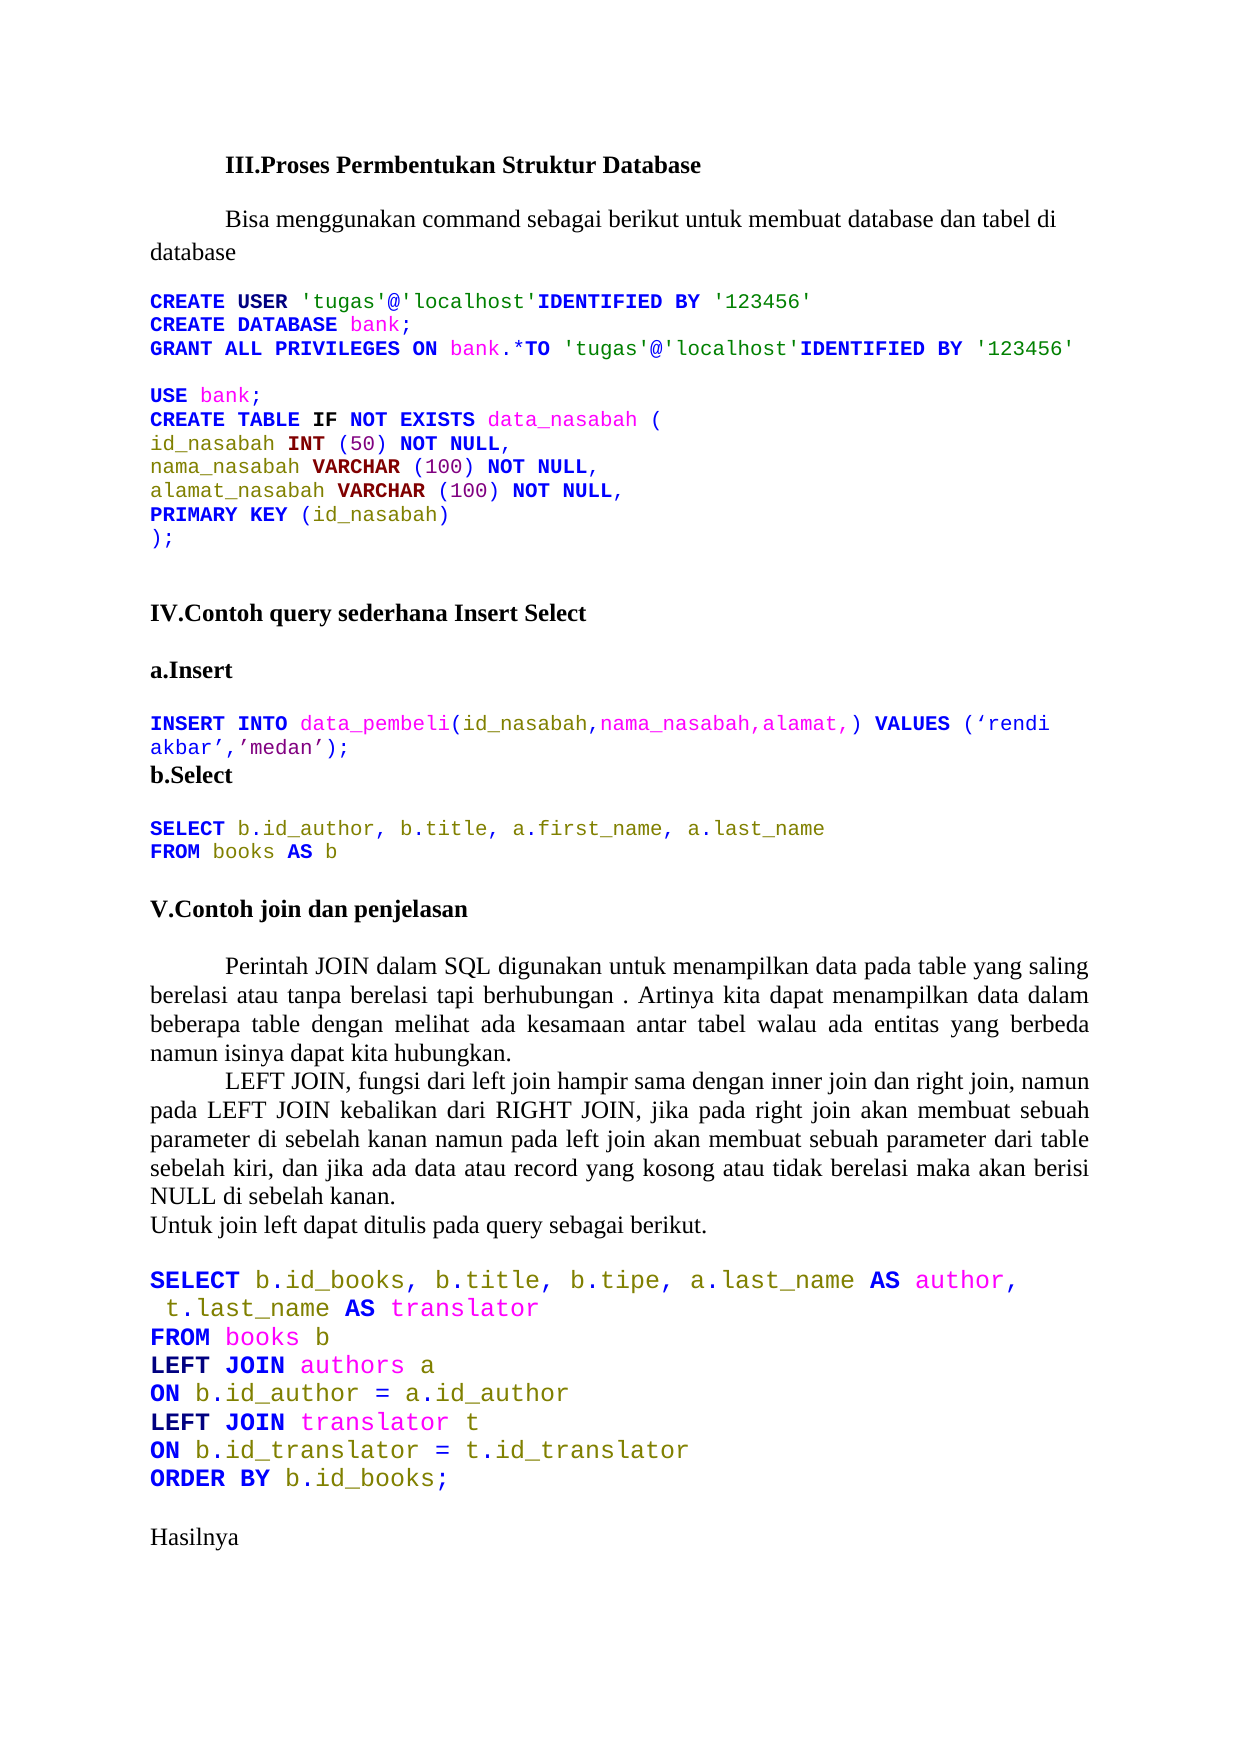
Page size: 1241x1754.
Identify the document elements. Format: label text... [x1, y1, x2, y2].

text LEFT JOIN, fungsi dari left join hampir sama dengan inner join dan right join, namun pada LEFT JOIN kebalikan dari RIGHT JOIN, jika pada right join akan membuat sebuah parameter di sebelah kanan namun pada left join akan membuat sebuah parameter dari table sebelah kiri, dan jika ada data atau record yang kosong atau tidak berelasi maka akan berisi NULL di sebelah kanan. [150, 1066, 1090, 1210]
text b.Select [150, 760, 1090, 789]
text Bisa menggunakan command sebagai berikut untuk membuat database dan tabel di database [150, 204, 1090, 266]
text SELECT b.id_author, b.title, a.first_name, a.last_name [150, 818, 1090, 842]
text CREATE TABLE IF NOT EXISTS data_nasabah ( [150, 409, 1090, 433]
text ON b.id_translator = t.id_translator [150, 1438, 1090, 1466]
text t.last_name AS translator [150, 1296, 1090, 1324]
text alamat_nasabah VARCHAR (100) NOT NULL, [150, 480, 1090, 503]
text USE bank; [150, 385, 1090, 409]
text FROM books AS b [150, 842, 1090, 865]
text PRIMARY KEY (id_nasabah) [150, 503, 1090, 527]
text ON b.id_author = a.id_author [150, 1381, 1090, 1409]
text V.Contoh join dan penjelasan [150, 894, 1090, 923]
text SELECT b.id_books, b.title, b.tipe, a.last_name AS author, [150, 1268, 1090, 1296]
text III.Proses Permbentukan Struktur Database [150, 150, 1090, 179]
text LEFT JOIN translator t [150, 1409, 1090, 1438]
text ORDER BY b.id_books; [150, 1466, 1090, 1494]
text GRANT ALL PRIVILEGES ON bank.*TO 'tugas'@'localhost'IDENTIFIED BY '123456' [150, 338, 1090, 362]
text a.Insert [150, 656, 1090, 684]
text CREATE DATABASE bank; [150, 314, 1090, 338]
text FROM books b [150, 1324, 1090, 1353]
text id_nasabah INT (50) NOT NULL, [150, 433, 1090, 456]
text INSERT INTO data_pembeli(id_nasabah,nama_nasabah,alamat,) VALUES (‘rendi akbar’,’medan’); [150, 713, 1090, 760]
text ); [150, 527, 1090, 551]
text Untuk join left dapat ditulis pada query sebagai berikut. [150, 1210, 1090, 1239]
text Hasilnya [150, 1522, 1090, 1551]
text LEFT JOIN authors a [150, 1353, 1090, 1381]
text Perintah JOIN dalam SQL digunakan untuk menampilkan data pada table yang saling berelasi atau tanpa berelasi tapi berhubungan . Artinya kita dapat menampilkan data dalam beberapa table dengan melihat ada kesamaan antar tabel walau ada entitas yang berbeda namun isinya dapat kita hubungkan. [150, 951, 1090, 1066]
text nama_nasabah VARCHAR (100) NOT NULL, [150, 456, 1090, 480]
text CREATE USER 'tugas'@'localhost'IDENTIFIED BY '123456' [150, 291, 1090, 314]
text IV.Contoh query sederhana Insert Select [150, 598, 1090, 627]
